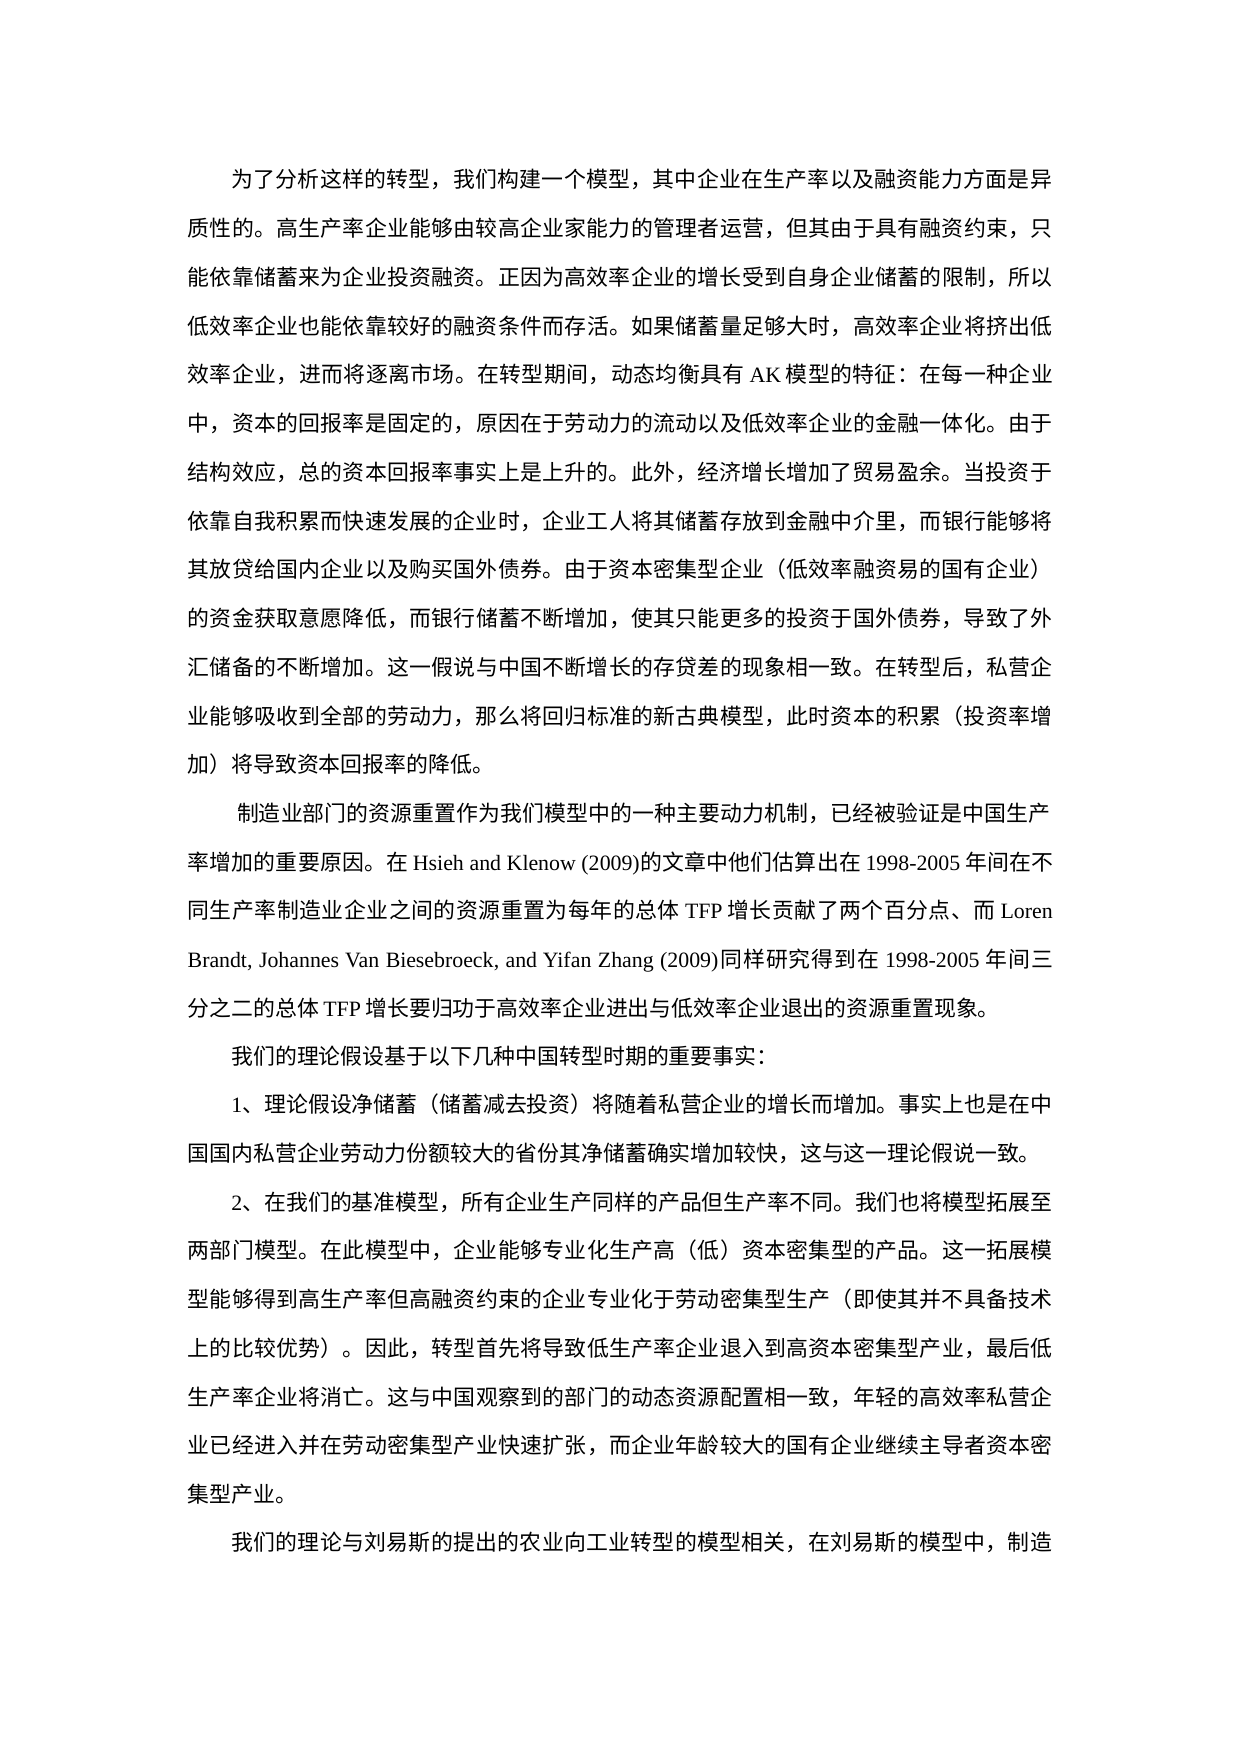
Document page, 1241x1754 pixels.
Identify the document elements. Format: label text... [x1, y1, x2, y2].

text 我们的理论假设基于以下几种中国转型时期的重要事实： [187, 1039, 1053, 1071]
text 为了分析这样的转型，我们构建一个模型，其中企业在生产率以及融资能力方面是异质性的。高生产率企业能够由较高企业家能力的管理者运营，但其由于具有融资约束，只能依靠储蓄来为企业投资融资。正因为高效率企业的增长受到自身企业储蓄的限制，所以低效率企业也能依靠较好的融资条件而存活。如果储蓄量足够大时，高效率企业将挤出低效率企业，进而将逐离市场。在转型期间，动态均衡具有AK模型的特征：在每一种企业中，资本的回报率是固定的，原因在于劳动力的流动以及低效率企业的金融一体化。由于结构效应，总的资本回报率事实上是上升的。此外，经济增长增加了贸易盈余。当投资于依靠自我积累而快速发展的企业时，企业工人将其储蓄存放到金融中介里，而银行能够将其放贷给国内企业以及购买国外债券。由于资本密集型企业（低效率融资易的国有企业）的资金获取意愿降低，而银行储蓄不断增加，使其只能更多的投资于国外债券，导致了外汇储备的不断增加。这一假说与中国不断增长的存贷差的现象相一致。在转型后，私营企业能够吸收到全部的劳动力，那么将回归标准的新古典模型，此时资本的积累（投资率增加）将导致资本回报率的降低。 [187, 162, 1053, 779]
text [187, 1525, 1053, 1557]
text 2、在我们的基准模型，所有企业生产同样的产品但生产率不同。我们也将模型拓展至两部门模型。在此模型中，企业能够专业化生产高（低）资本密集型的产品。这一拓展模型能够得到高生产率但高融资约束的企业专业化于劳动密集型生产（即使其并不具备技术上的比较优势）。因此，转型首先将导致低生产率企业退入到高资本密集型产业，最后低生产率企业将消亡。这与中国观察到的部门的动态资源配置相一致，年轻的高效率私营企业已经进入并在劳动密集型产业快速扩张，而企业年龄较大的国有企业继续主导者资本密集型产业。 [187, 1184, 1053, 1509]
text 制造业部门的资源重置作为我们模型中的一种主要动力机制，已经被验证是中国生产率增加的重要原因。在Hsieh and Klenow (2009)的文章中他们估算出在1998-2005年间在不同生产率制造业企业之间的资源重置为每年的总体TFP增长贡献了两个百分点、而Loren Brandt, Johannes Van Biesebroeck, and Yifan Zhang (2009)同样研究得到在1998-2005年间三分之二的总体TFP增长要归功于高效率企业进出与低效率企业退出的资源重置现象。 [187, 795, 1053, 1023]
text 1、理论假设净储蓄（储蓄减去投资）将随着私营企业的增长而增加。事实上也是在中国国内私营企业劳动力份额较大的省份其净储蓄确实增加较快，这与这一理论假说一致。 [187, 1087, 1053, 1168]
